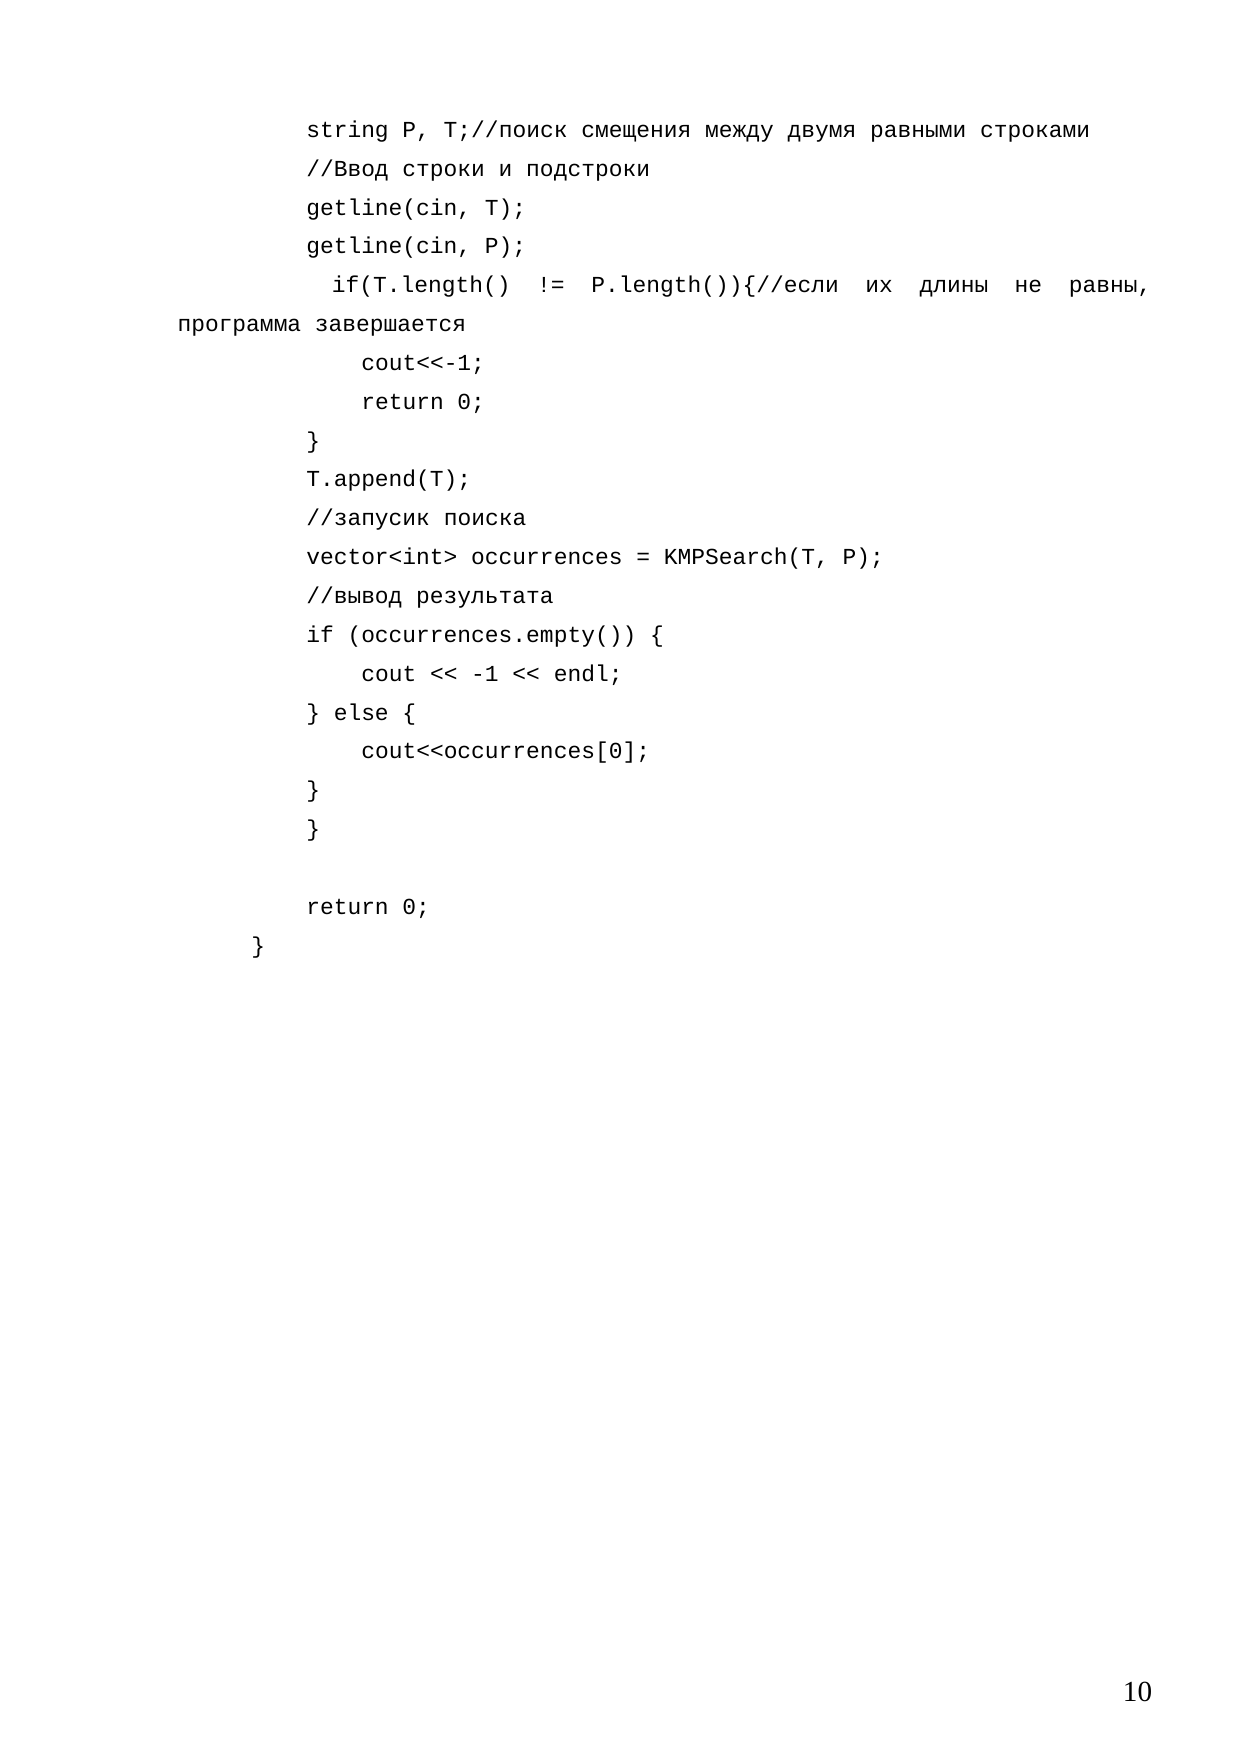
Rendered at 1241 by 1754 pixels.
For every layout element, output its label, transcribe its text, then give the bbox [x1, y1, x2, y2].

text cout<<occurrences[0]; [177, 740, 1152, 766]
text cout<<-1; [177, 351, 1152, 377]
text return 0; [177, 895, 1152, 921]
text } [177, 429, 1152, 455]
text } [177, 779, 1152, 804]
text if (occurrences.empty()) { [177, 623, 1152, 649]
text if(T.length() != P.length()){//если их длины не равны, программа завершается [177, 273, 1152, 338]
text return 0; [177, 390, 1152, 416]
text //вывод результата [177, 584, 1152, 610]
text } [177, 934, 1152, 960]
text //Ввод строки и подстроки [177, 157, 1152, 183]
text string P, T;//поиск смещения между двумя равными строками [177, 118, 1152, 144]
text } [177, 817, 1152, 843]
text getline(cin, P); [177, 235, 1152, 261]
text T.append(T); [177, 468, 1152, 494]
text vector<int> occurrences = KMPSearch(T, P); [177, 546, 1152, 571]
text getline(cin, T); [177, 196, 1152, 222]
text //запусик поиска [177, 507, 1152, 533]
text cout << -1 << endl; [177, 662, 1152, 688]
text } else { [177, 701, 1152, 727]
